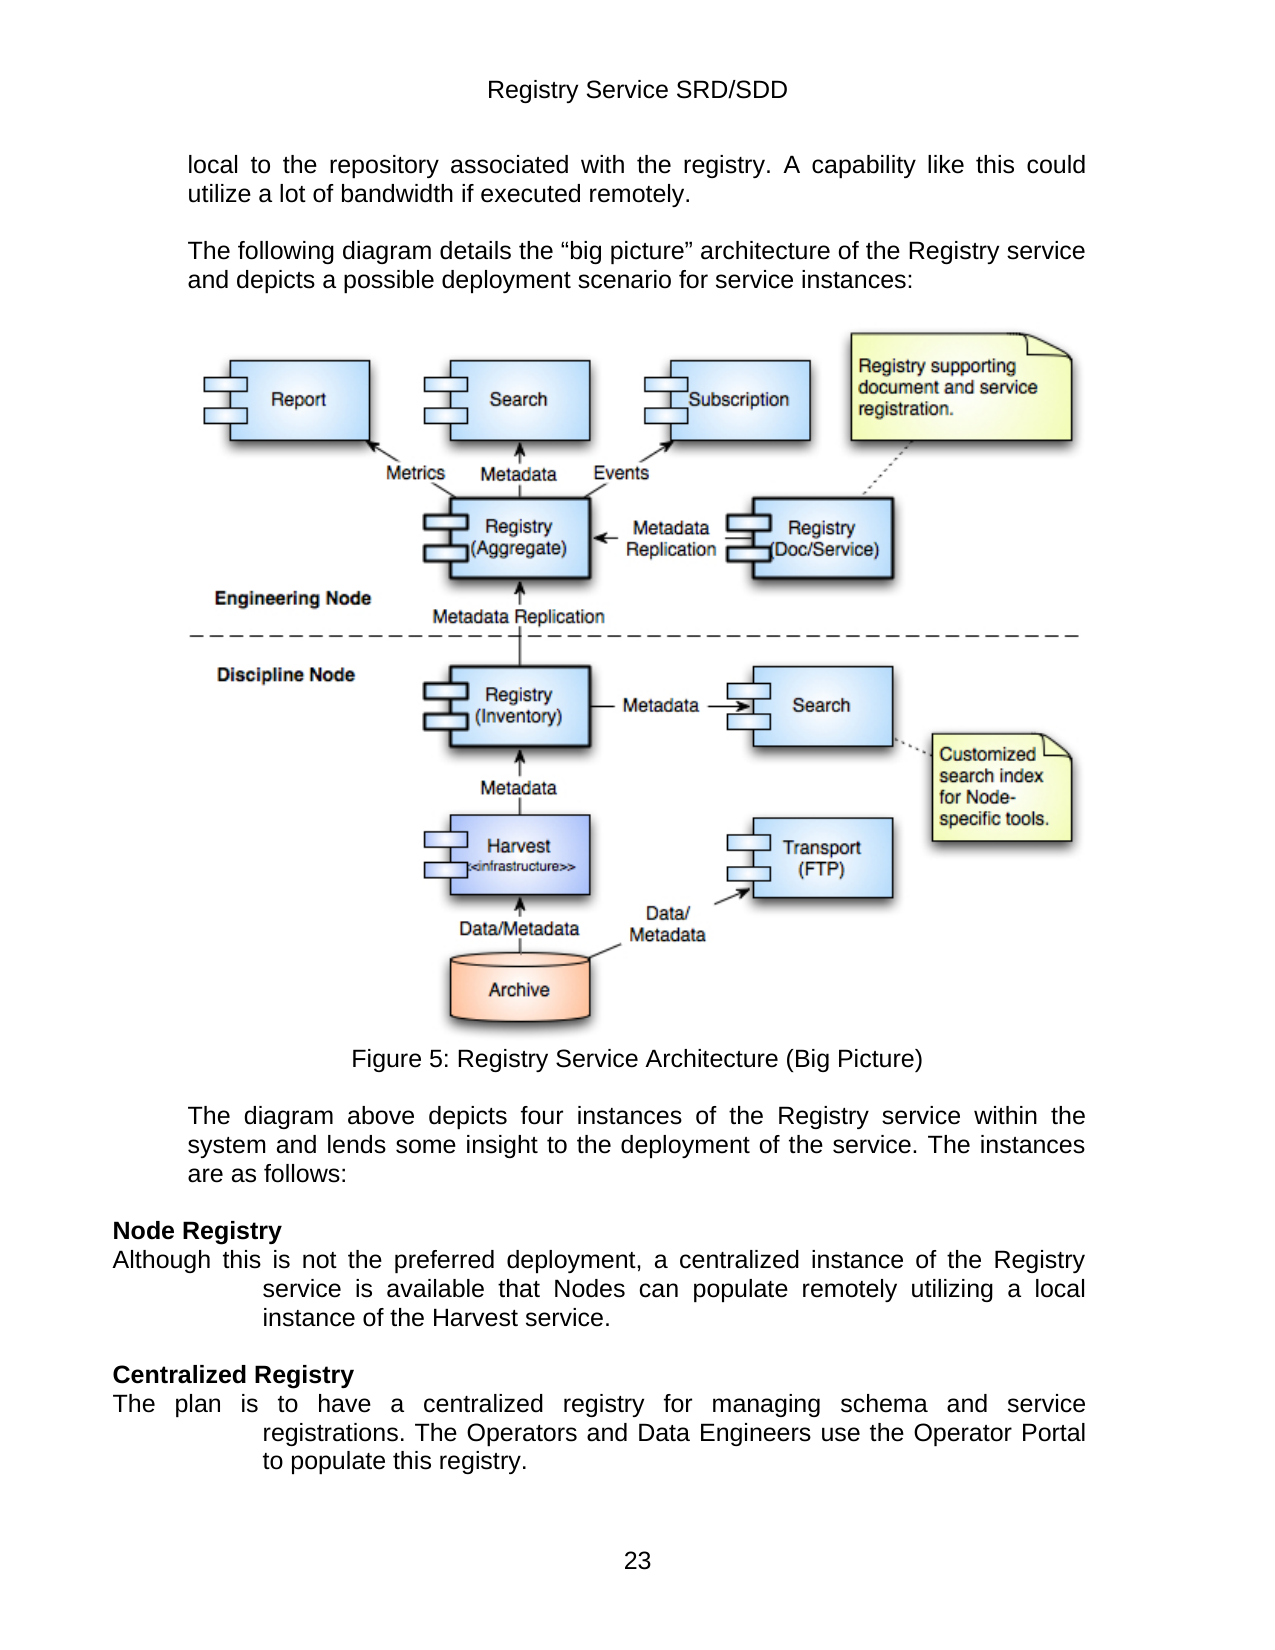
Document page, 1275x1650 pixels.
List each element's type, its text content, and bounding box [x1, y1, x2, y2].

text The diagram above depicts four instances of the Registry service within the system and lends some insight to the deployment of the service. The instances are as follows: [187, 1101, 1087, 1187]
picture [187, 322, 1088, 1044]
text Centralized Registry [112, 1360, 1087, 1389]
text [187, 150, 1087, 207]
text The following diagram details the “big picture” architecture of the Registry service and depicts a possible deployment scenario for service instances: [187, 236, 1087, 294]
text The plan is to have a centralized registry for managing schema and service registrations. The Operators and Data Engineers use the Operator Portal to populate this registry. [112, 1389, 1087, 1475]
text Node Registry [112, 1216, 1087, 1245]
text Although this is not the preferred deployment, a centralized instance of the Registry service is available that Nodes can populate remotely utilizing a local instance of the Harvest service. [112, 1245, 1087, 1331]
text Figure 5: Registry Service Architecture (Big Picture) [187, 1044, 1087, 1072]
